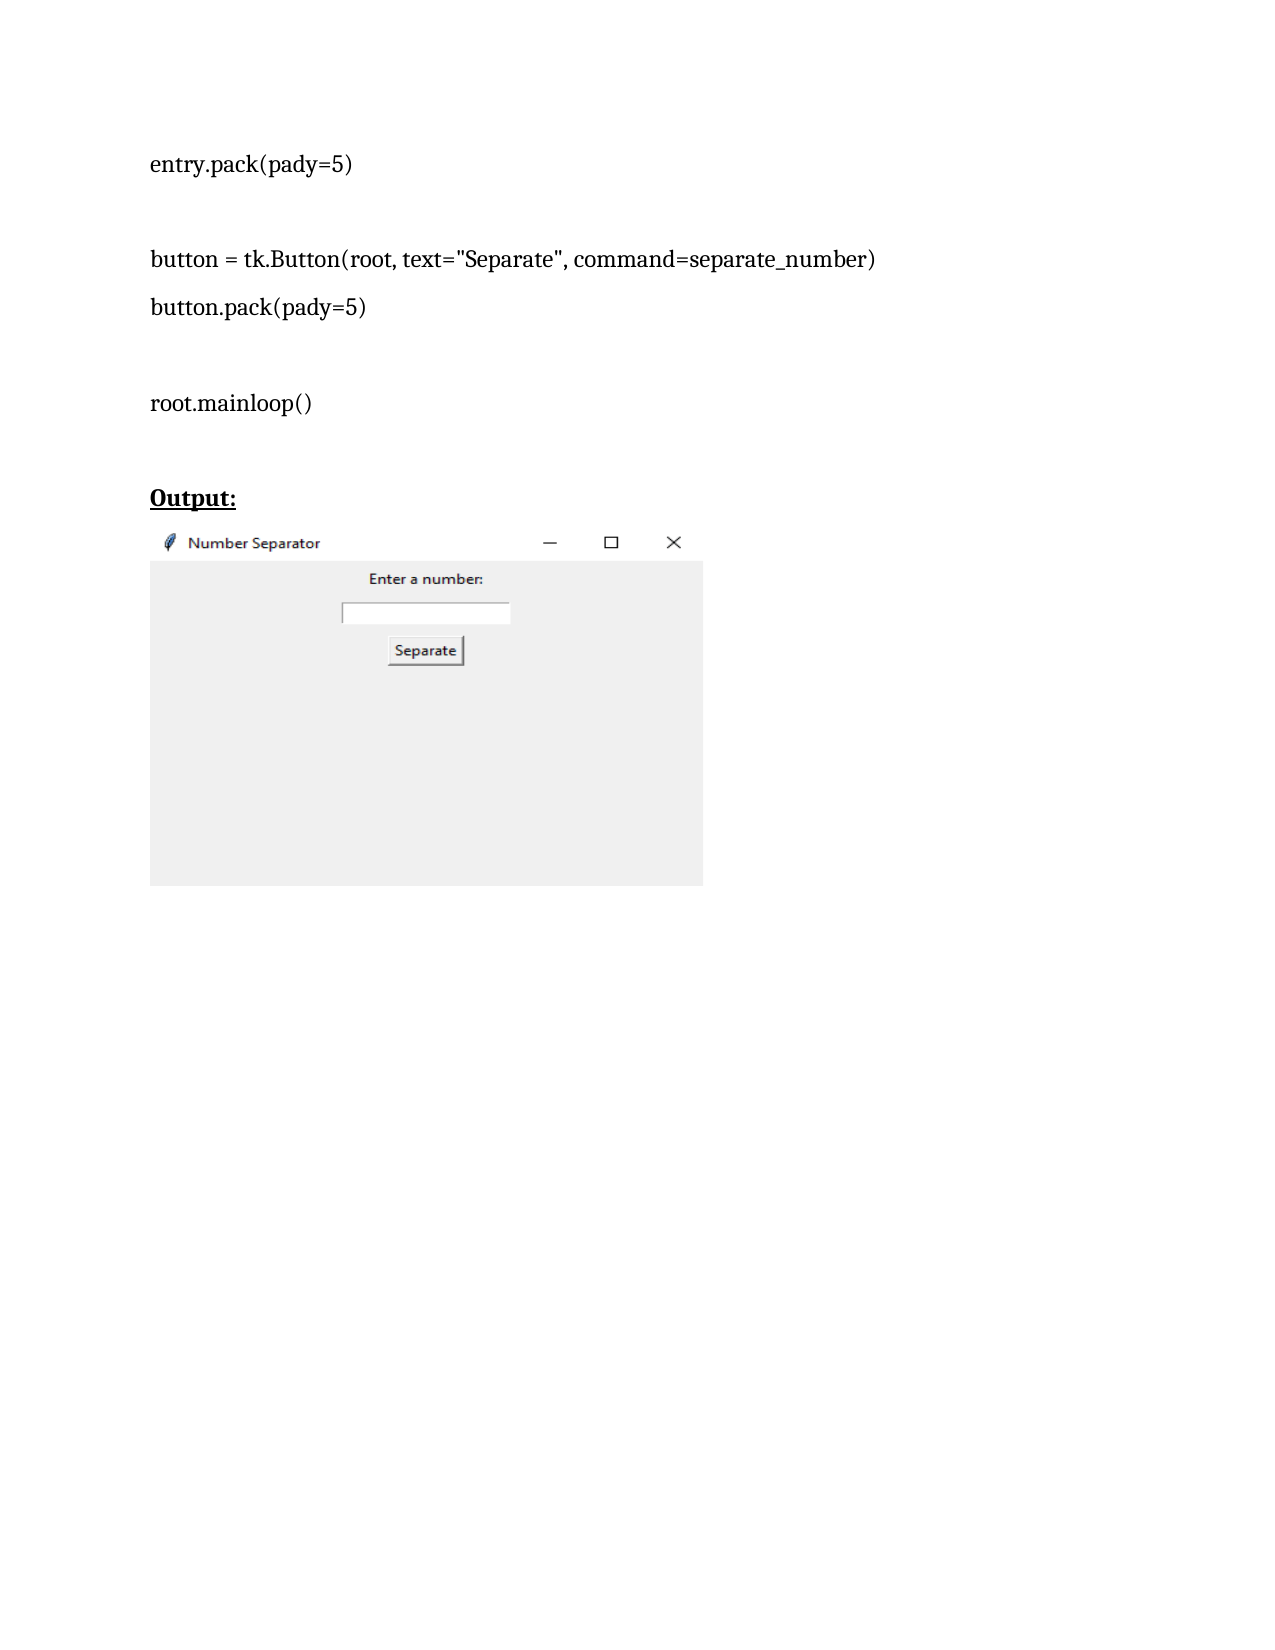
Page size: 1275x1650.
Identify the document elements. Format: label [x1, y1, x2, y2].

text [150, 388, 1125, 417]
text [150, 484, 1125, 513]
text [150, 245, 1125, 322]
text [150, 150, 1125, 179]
picture [150, 531, 704, 886]
